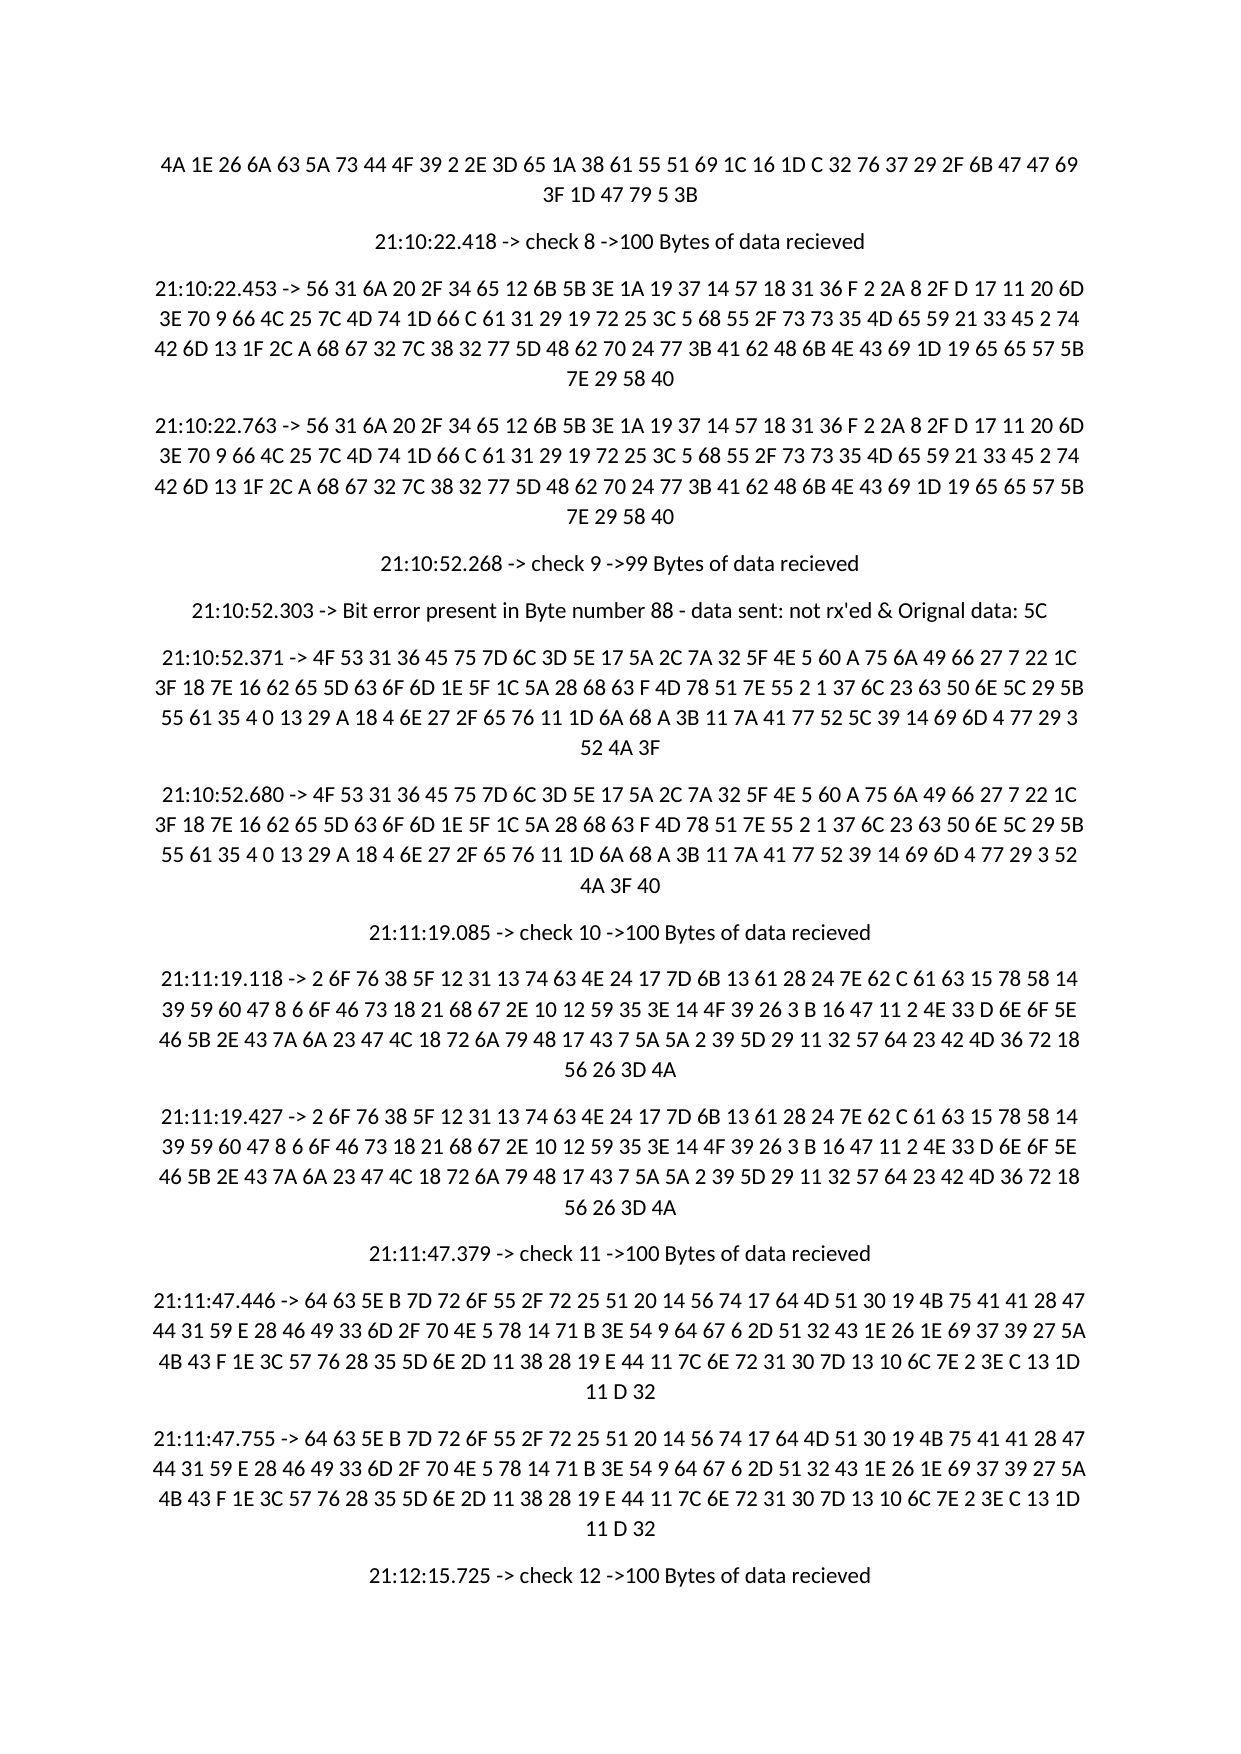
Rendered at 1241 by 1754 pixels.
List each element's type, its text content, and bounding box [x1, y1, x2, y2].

text 21:11:47.755 -> 64 63 5E B 7D 72 6F 55 2F 72 25 51 20 14 56 74 17 64 4D 51 30 19 4B 75 41 41 28 47 44 31 59 E 28 46 49 33 6D 2F 70 4E 5 78 14 71 B 3E 54 9 64 67 6 2D 51 32 43 1E 26 1E 69 37 39 27 5A 4B 43 F 1E 3C 57 76 28 35 5D 6E 2D 11 38 28 19 E 44 11 7C 6E 72 31 30 7D 13 10 6C 7E 2 3E C 13 1D 11 D 32 [150, 1424, 1090, 1543]
text 21:11:19.085 -> check 10 ->100 Bytes of data recieved [150, 918, 1090, 946]
text 21:10:22.418 -> check 8 ->100 Bytes of data recieved [150, 227, 1090, 255]
text 21:11:47.379 -> check 11 ->100 Bytes of data recieved [150, 1239, 1090, 1268]
text 21:10:22.763 -> 56 31 6A 20 2F 34 65 12 6B 5B 3E 1A 19 37 14 57 18 31 36 F 2 2A 8 2F D 17 11 20 6D 3E 70 9 66 4C 25 7C 4D 74 1D 66 C 61 31 29 19 72 25 3C 5 68 55 2F 73 73 35 4D 65 59 21 33 45 2 74 42 6D 13 1F 2C A 68 67 32 7C 38 32 77 5D 48 62 70 24 77 3B 41 62 48 6B 4E 43 69 1D 19 65 65 57 5B 7E 29 58 40 [150, 411, 1090, 530]
text 21:11:19.427 -> 2 6F 76 38 5F 12 31 13 74 63 4E 24 17 7D 6B 13 61 28 24 7E 62 C 61 63 15 78 58 14 39 59 60 47 8 6 6F 46 73 18 21 68 67 2E 10 12 59 35 3E 14 4F 39 26 3 B 16 47 11 2 4E 33 D 6E 6F 5E 46 5B 2E 43 7A 6A 23 47 4C 18 72 6A 79 48 17 43 7 5A 5A 2 39 5D 29 11 32 57 64 23 42 4D 36 72 18 56 26 3D 4A [150, 1102, 1090, 1221]
text 21:11:19.118 -> 2 6F 76 38 5F 12 31 13 74 63 4E 24 17 7D 6B 13 61 28 24 7E 62 C 61 63 15 78 58 14 39 59 60 47 8 6 6F 46 73 18 21 68 67 2E 10 12 59 35 3E 14 4F 39 26 3 B 16 47 11 2 4E 33 D 6E 6F 5E 46 5B 2E 43 7A 6A 23 47 4C 18 72 6A 79 48 17 43 7 5A 5A 2 39 5D 29 11 32 57 64 23 42 4D 36 72 18 56 26 3D 4A [150, 964, 1090, 1083]
text 21:10:52.268 -> check 9 ->99 Bytes of data recieved [150, 549, 1090, 577]
text 21:10:52.371 -> 4F 53 31 36 45 75 7D 6C 3D 5E 17 5A 2C 7A 32 5F 4E 5 60 A 75 6A 49 66 27 7 22 1C 3F 18 7E 16 62 65 5D 63 6F 6D 1E 5F 1C 5A 28 68 63 F 4D 78 51 7E 55 2 1 37 6C 23 63 50 6E 5C 29 5B 55 61 35 4 0 13 29 A 18 4 6E 27 2F 65 76 11 1D 6A 68 A 3B 11 7A 41 77 52 5C 39 14 69 6D 4 77 29 3 52 4A 3F [150, 643, 1090, 761]
text 21:10:22.453 -> 56 31 6A 20 2F 34 65 12 6B 5B 3E 1A 19 37 14 57 18 31 36 F 2 2A 8 2F D 17 11 20 6D 3E 70 9 66 4C 25 7C 4D 74 1D 66 C 61 31 29 19 72 25 3C 5 68 55 2F 73 73 35 4D 65 59 21 33 45 2 74 42 6D 13 1F 2C A 68 67 32 7C 38 32 77 5D 48 62 70 24 77 3B 41 62 48 6B 4E 43 69 1D 19 65 65 57 5B 7E 29 58 40 [150, 274, 1090, 393]
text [150, 150, 1090, 208]
text 21:10:52.303 -> Bit error present in Byte number 88 - data sent: not rx'ed & Orignal data: 5C [150, 596, 1090, 624]
text 21:12:15.725 -> check 12 ->100 Bytes of data recieved [150, 1561, 1090, 1589]
text 21:10:52.680 -> 4F 53 31 36 45 75 7D 6C 3D 5E 17 5A 2C 7A 32 5F 4E 5 60 A 75 6A 49 66 27 7 22 1C 3F 18 7E 16 62 65 5D 63 6F 6D 1E 5F 1C 5A 28 68 63 F 4D 78 51 7E 55 2 1 37 6C 23 63 50 6E 5C 29 5B 55 61 35 4 0 13 29 A 18 4 6E 27 2F 65 76 11 1D 6A 68 A 3B 11 7A 41 77 52 39 14 69 6D 4 77 29 3 52 4A 3F 40 [150, 780, 1090, 899]
text 21:11:47.446 -> 64 63 5E B 7D 72 6F 55 2F 72 25 51 20 14 56 74 17 64 4D 51 30 19 4B 75 41 41 28 47 44 31 59 E 28 46 49 33 6D 2F 70 4E 5 78 14 71 B 3E 54 9 64 67 6 2D 51 32 43 1E 26 1E 69 37 39 27 5A 4B 43 F 1E 3C 57 76 28 35 5D 6E 2D 11 38 28 19 E 44 11 7C 6E 72 31 30 7D 13 10 6C 7E 2 3E C 13 1D 11 D 32 [150, 1286, 1090, 1405]
